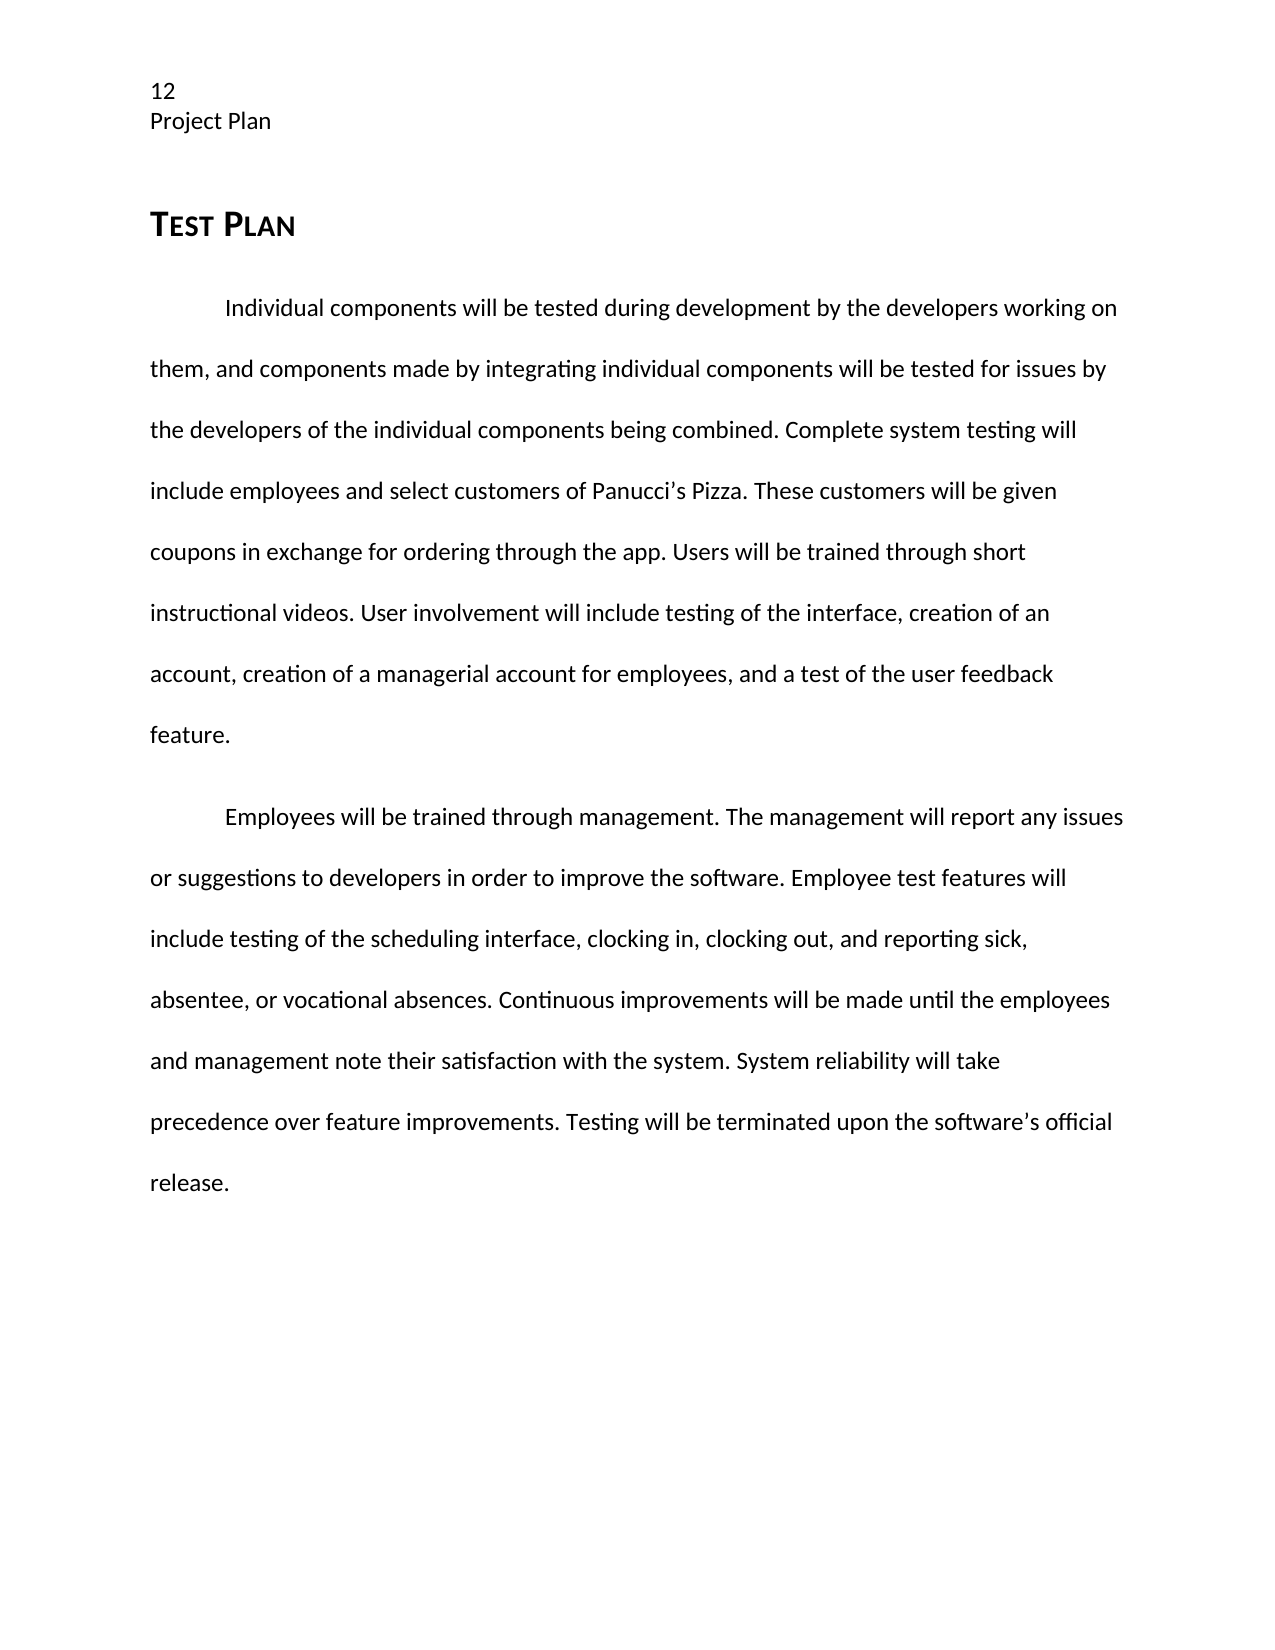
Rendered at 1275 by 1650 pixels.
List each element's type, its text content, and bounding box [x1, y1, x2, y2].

text Individual components will be tested during development by the developers working on them, and components made by integrating individual components will be tested for issues by the developers of the individual components being combined. Complete system testing will include employees and select customers of Panucci’s Pizza. These customers will be given coupons in exchange for ordering through the app. Users will be trained through short instructional videos. User involvement will include testing of the interface, creation of an account, creation of a managerial account for employees, and a test of the user feedback feature. [150, 292, 1125, 749]
text Employees will be trained through management. The management will report any issues or suggestions to developers in order to improve the software. Employee test features will include testing of the scheduling interface, clocking in, clocking out, and reporting sick, absentee, or vocational absences. Continuous improvements will be made until the employees and management note their satisfaction with the system. System reliability will take precedence over feature improvements. Testing will be terminated upon the software’s official release. [150, 801, 1125, 1198]
subtitle Test Plan [150, 200, 1125, 246]
